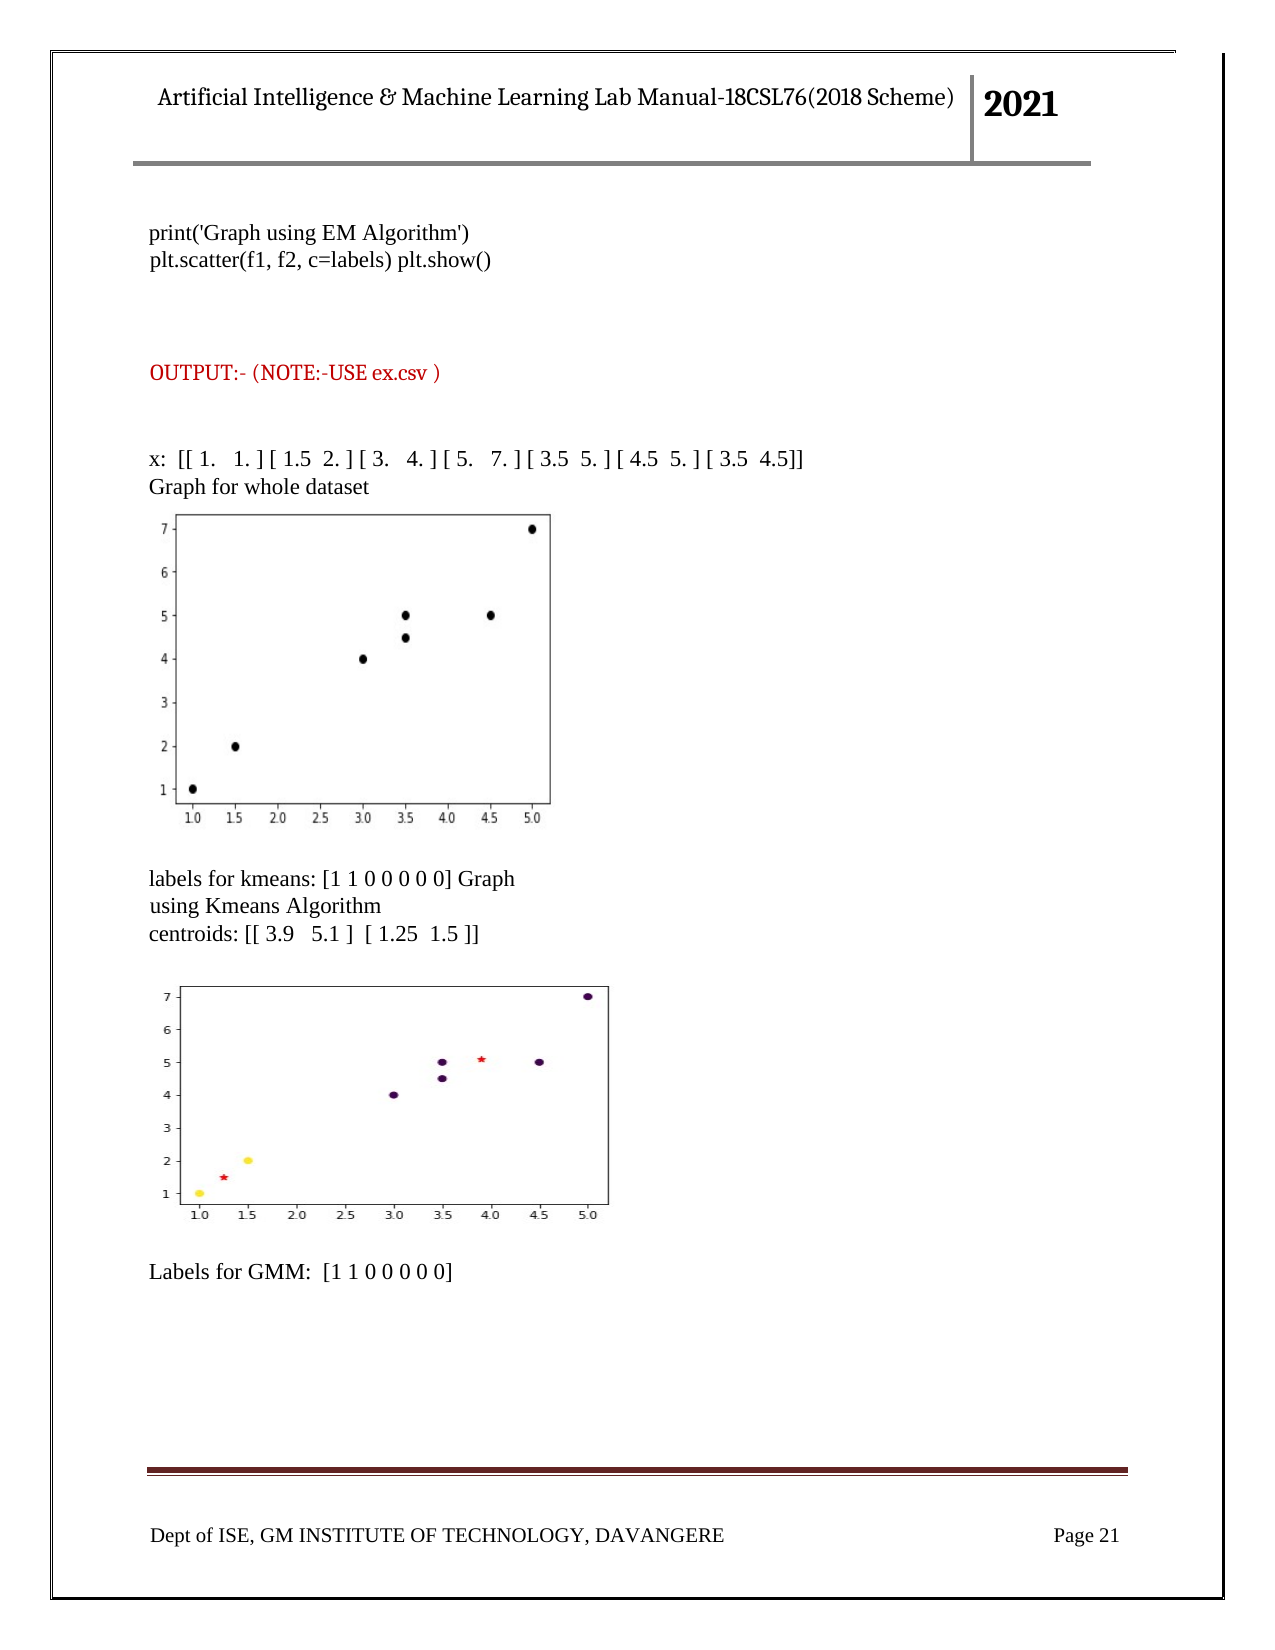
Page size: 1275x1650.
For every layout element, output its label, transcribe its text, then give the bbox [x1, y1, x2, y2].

text Graph for whole dataset [148, 473, 1125, 500]
text OUTPUT:- (NOTE:-USE ex.csv ) [150, 360, 1125, 386]
picture [152, 501, 562, 835]
text print('Graph using EM Algorithm') plt.scatter(f1, f2, c=labels) plt.show() [148, 219, 492, 272]
picture [153, 976, 622, 1228]
text centroids: [[ 3.9 5.1 ] [ 1.25 1.5 ]] [148, 920, 1125, 946]
text x: [[ 1. 1. ] [ 1.5 2. ] [ 3. 4. ] [ 5. 7. ] [ 3.5 5. ] [ 4.5 5. ] [ 3.5 4.5]] [148, 445, 1125, 471]
text labels for kmeans: [1 1 0 0 0 0 0] Graph using Kmeans Algorithm [148, 865, 517, 918]
text Labels for GMM: [1 1 0 0 0 0 0] [148, 1258, 1125, 1284]
